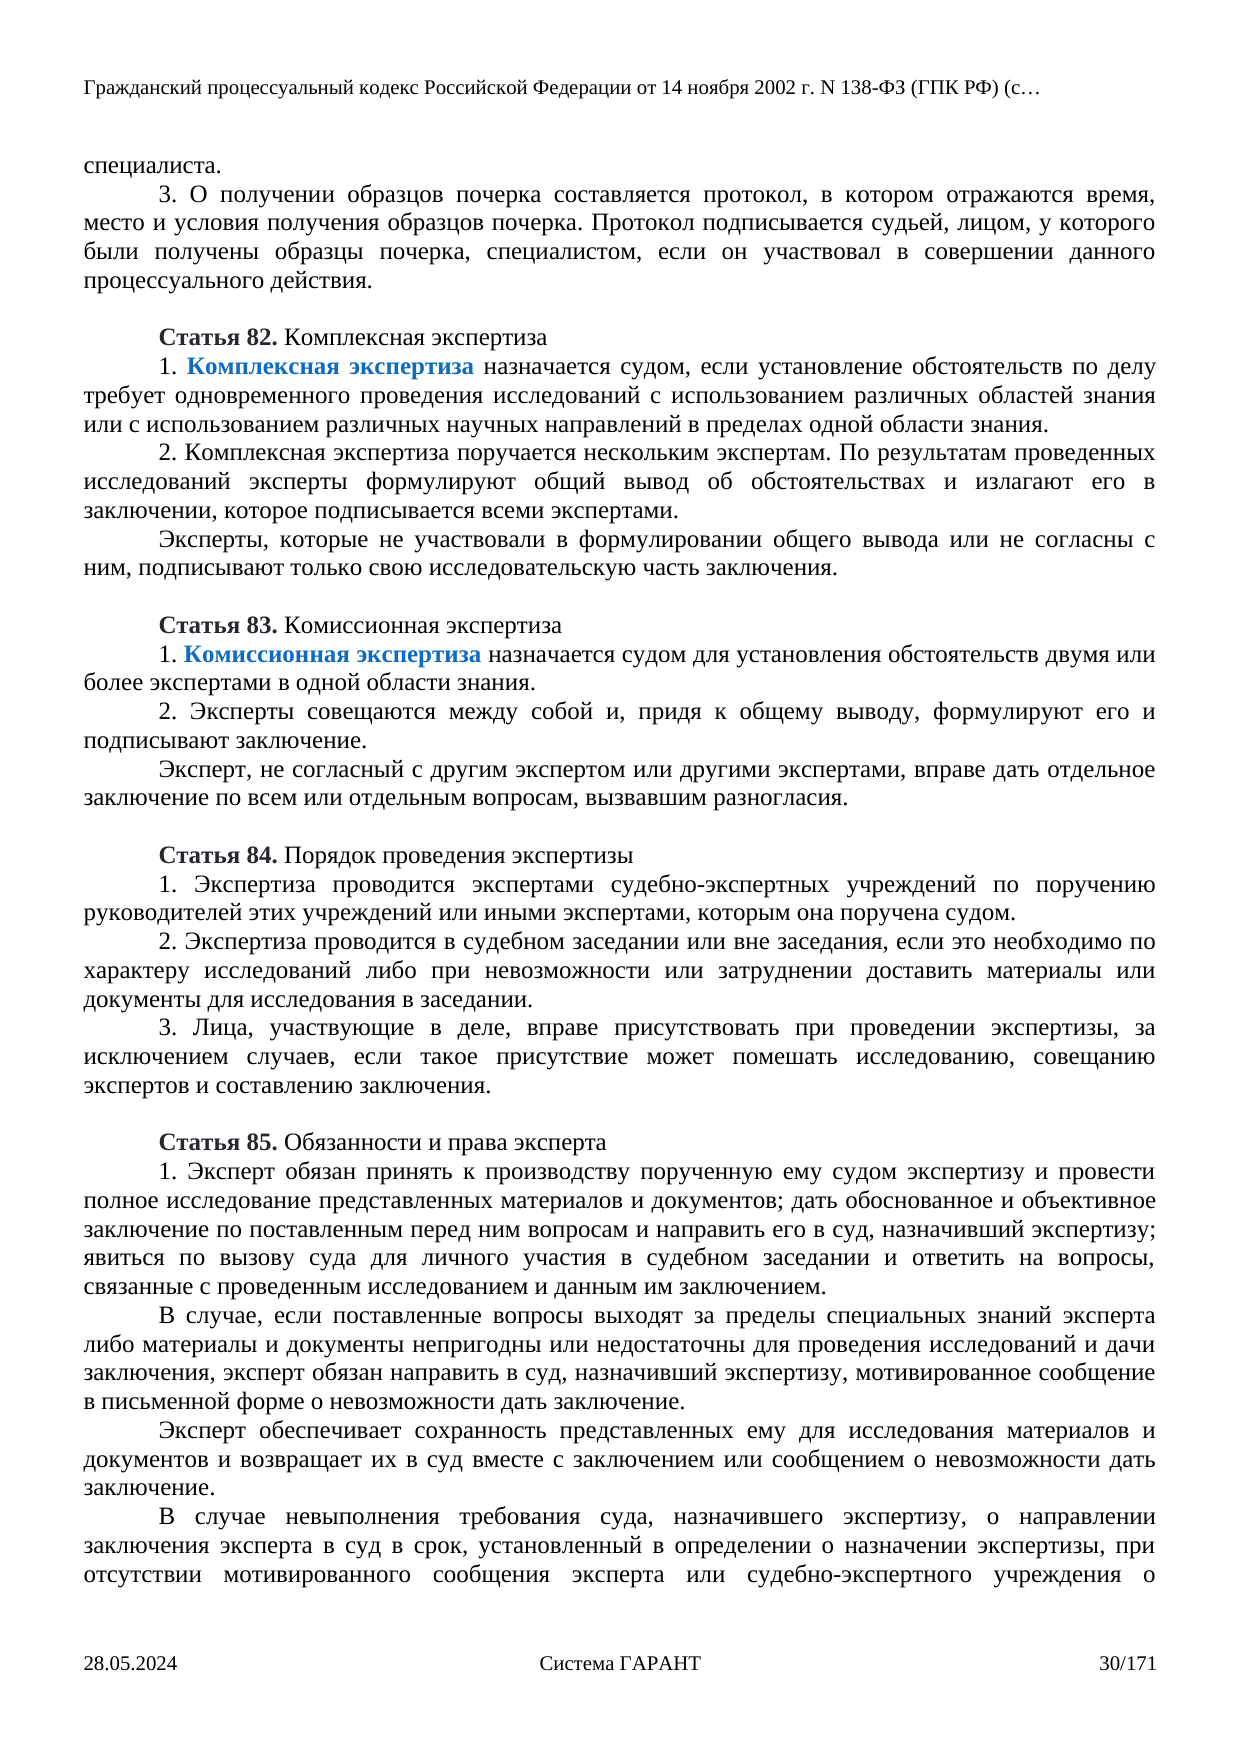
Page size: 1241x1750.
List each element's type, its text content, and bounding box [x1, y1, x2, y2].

text 1. Эксперт обязан принять к производству порученную ему судом экспертизу и провести полное исследование представленных материалов и документов; дать обоснованное и объективное заключение по поставленным перед ним вопросам и направить его в суд, назначивший экспертизу; явиться по вызову суда для личного участия в судебном заседании и ответить на вопросы, связанные с проведенным исследованием и данным им заключением. [83, 1156, 1157, 1300]
text В случае, если поставленные вопросы выходят за пределы специальных знаний эксперта либо материалы и документы непригодны или недостаточны для проведения исследований и дачи заключения, эксперт обязан направить в суд, назначивший экспертизу, мотивированное сообщение в письменной форме о невозможности дать заключение. [83, 1300, 1157, 1415]
text 1. Экспертиза проводится экспертами судебно-экспертных учреждений по поручению руководителей этих учреждений или иными экспертами, которым она поручена судом. [83, 869, 1157, 926]
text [83, 150, 1157, 179]
text Статья 85. Обязанности и права эксперта [158, 1127, 1157, 1156]
text Статья 83. Комиссионная экспертиза [158, 610, 1157, 639]
text 1. Комплексная экспертиза назначается судом, если установление обстоятельств по делу требует одновременного проведения исследований с использованием различных областей знания или с использованием различных научных направлений в пределах одной области знания. [83, 351, 1157, 437]
text 3. О получении образцов почерка составляется протокол, в котором отражаются время, место и условия получения образцов почерка. Протокол подписывается судьей, лицом, у которого были получены образцы почерка, специалистом, если он участвовал в совершении данного процессуального действия. [83, 179, 1157, 294]
text 2. Комплексная экспертиза поручается нескольким экспертам. По результатам проведенных исследований эксперты формулируют общий вывод об обстоятельствах и излагают его в заключении, которое подписывается всеми экспертами. [83, 437, 1157, 524]
text 1. Комиссионная экспертиза назначается судом для установления обстоятельств двумя или более экспертами в одной области знания. [83, 639, 1157, 696]
text 2. Экспертиза проводится в судебном заседании или вне заседания, если это необходимо по характеру исследований либо при невозможности или затруднении доставить материалы или документы для исследования в заседании. [83, 926, 1157, 1012]
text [83, 1501, 1157, 1587]
text Эксперты, которые не участвовали в формулировании общего вывода или не согласны с ним, подписывают только свою исследовательскую часть заключения. [83, 524, 1157, 581]
text 3. Лица, участвующие в деле, вправе присутствовать при проведении экспертизы, за исключением случаев, если такое присутствие может помешать исследованию, совещанию экспертов и составлению заключения. [83, 1012, 1157, 1099]
text Статья 84. Порядок проведения экспертизы [158, 840, 1157, 869]
text Эксперт обеспечивает сохранность представленных ему для исследования материалов и документов и возвращает их в суд вместе с заключением или сообщением о невозможности дать заключение. [83, 1415, 1157, 1501]
text Эксперт, не согласный с другим экспертом или другими экспертами, вправе дать отдельное заключение по всем или отдельным вопросам, вызвавшим разногласия. [83, 754, 1157, 811]
text 2. Эксперты совещаются между собой и, придя к общему выводу, формулируют его и подписывают заключение. [83, 696, 1157, 754]
text Статья 82. Комплексная экспертиза [158, 322, 1157, 351]
